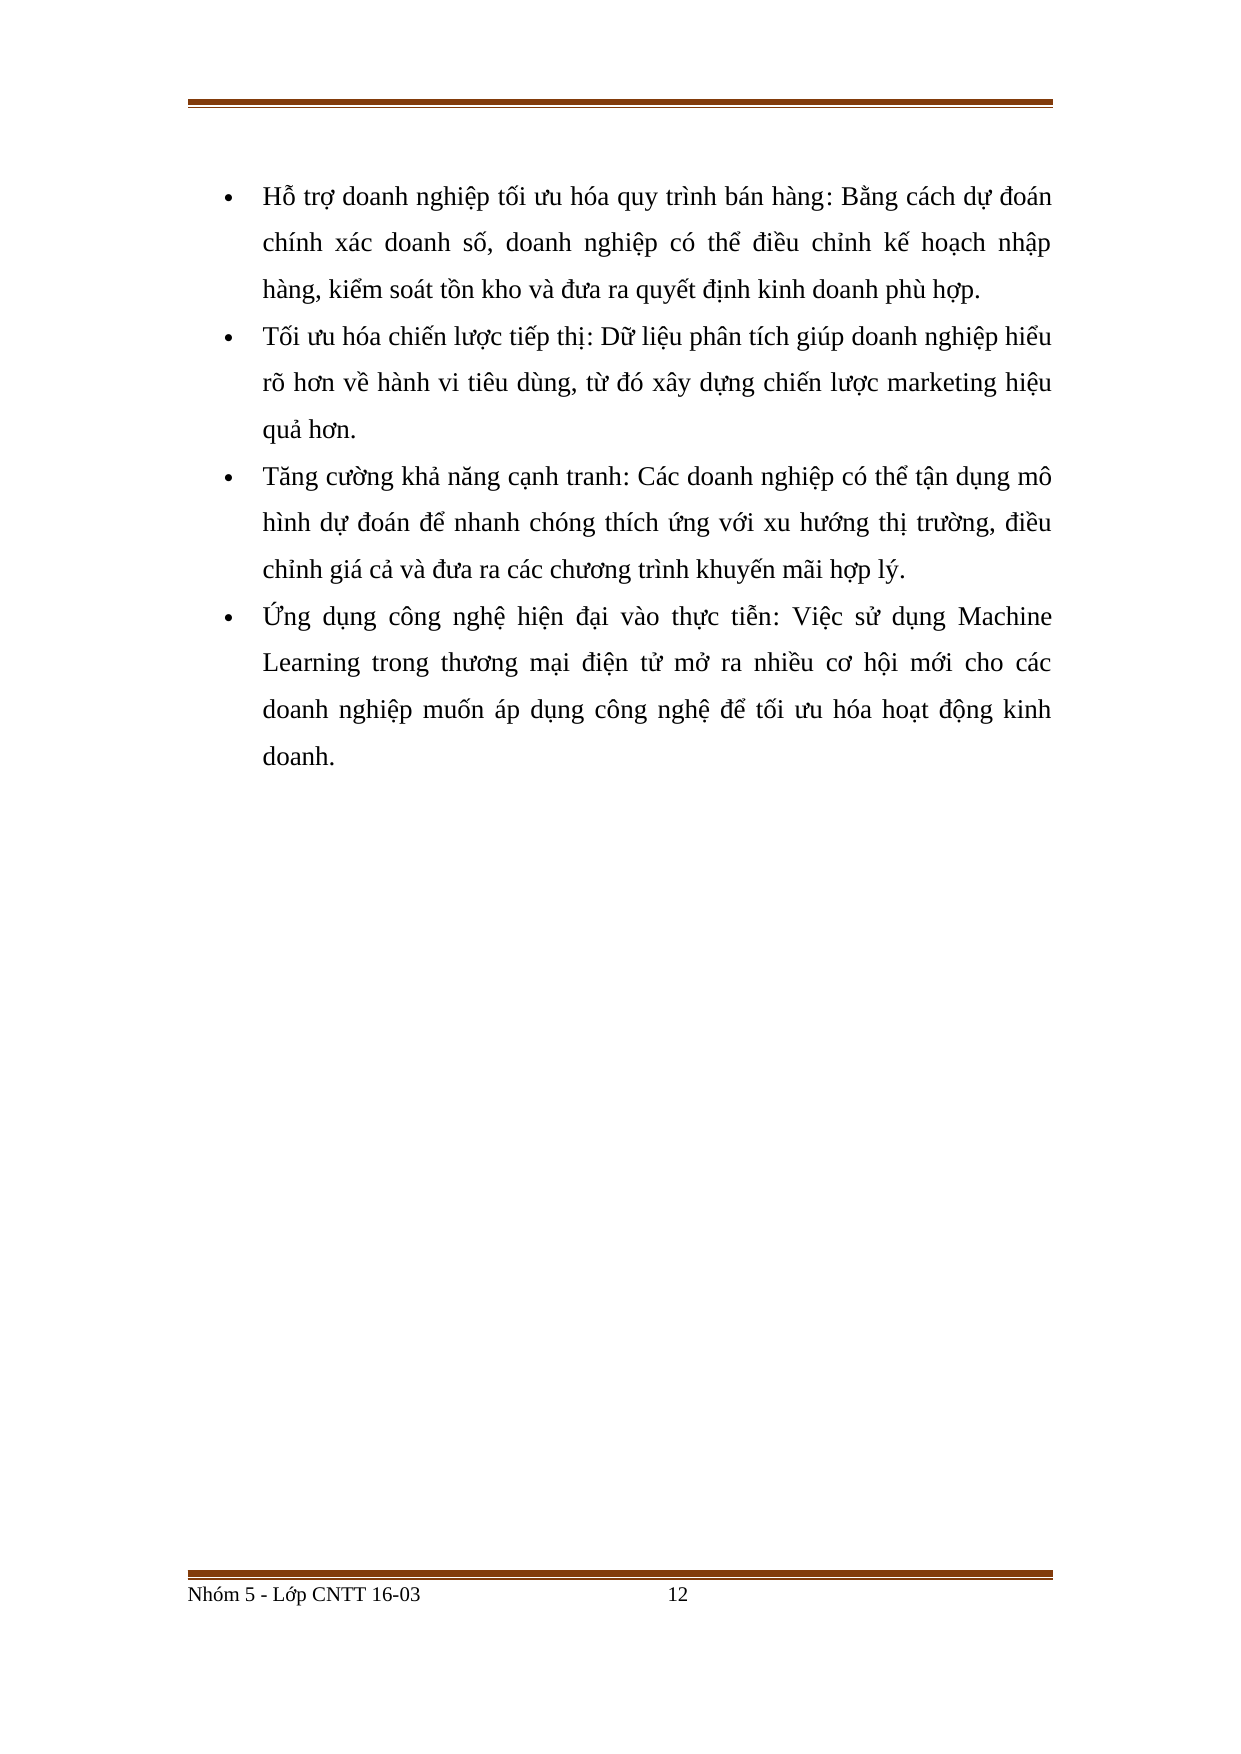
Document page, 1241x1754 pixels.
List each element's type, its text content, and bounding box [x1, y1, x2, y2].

list Tối ưu hóa chiến lược tiếp thị: Dữ liệu phân tích giúp doanh nghiệp hiểu rõ hơn về hành vi tiêu dùng, từ đó xây dựng chiến lược marketing hiệu quả hơn. [225, 320, 1053, 444]
list Ứng dụng công nghệ hiện đại vào thực tiễn: Việc sử dụng Machine Learning trong thương mại điện tử mở ra nhiều cơ hội mới cho các doanh nghiệp muốn áp dụng công nghệ để tối ưu hóa hoạt động kinh doanh. [225, 600, 1053, 771]
list Tăng cường khả năng cạnh tranh: Các doanh nghiệp có thể tận dụng mô hình dự đoán để nhanh chóng thích ứng với xu hướng thị trường, điều chỉnh giá cả và đưa ra các chương trình khuyến mãi hợp lý. [225, 460, 1053, 584]
list Hỗ trợ doanh nghiệp tối ưu hóa quy trình bán hàng: Bằng cách dự đoán chính xác doanh số, doanh nghiệp có thể điều chỉnh kế hoạch nhập hàng, kiểm soát tồn kho và đưa ra quyết định kinh doanh phù hợp. [225, 180, 1053, 304]
